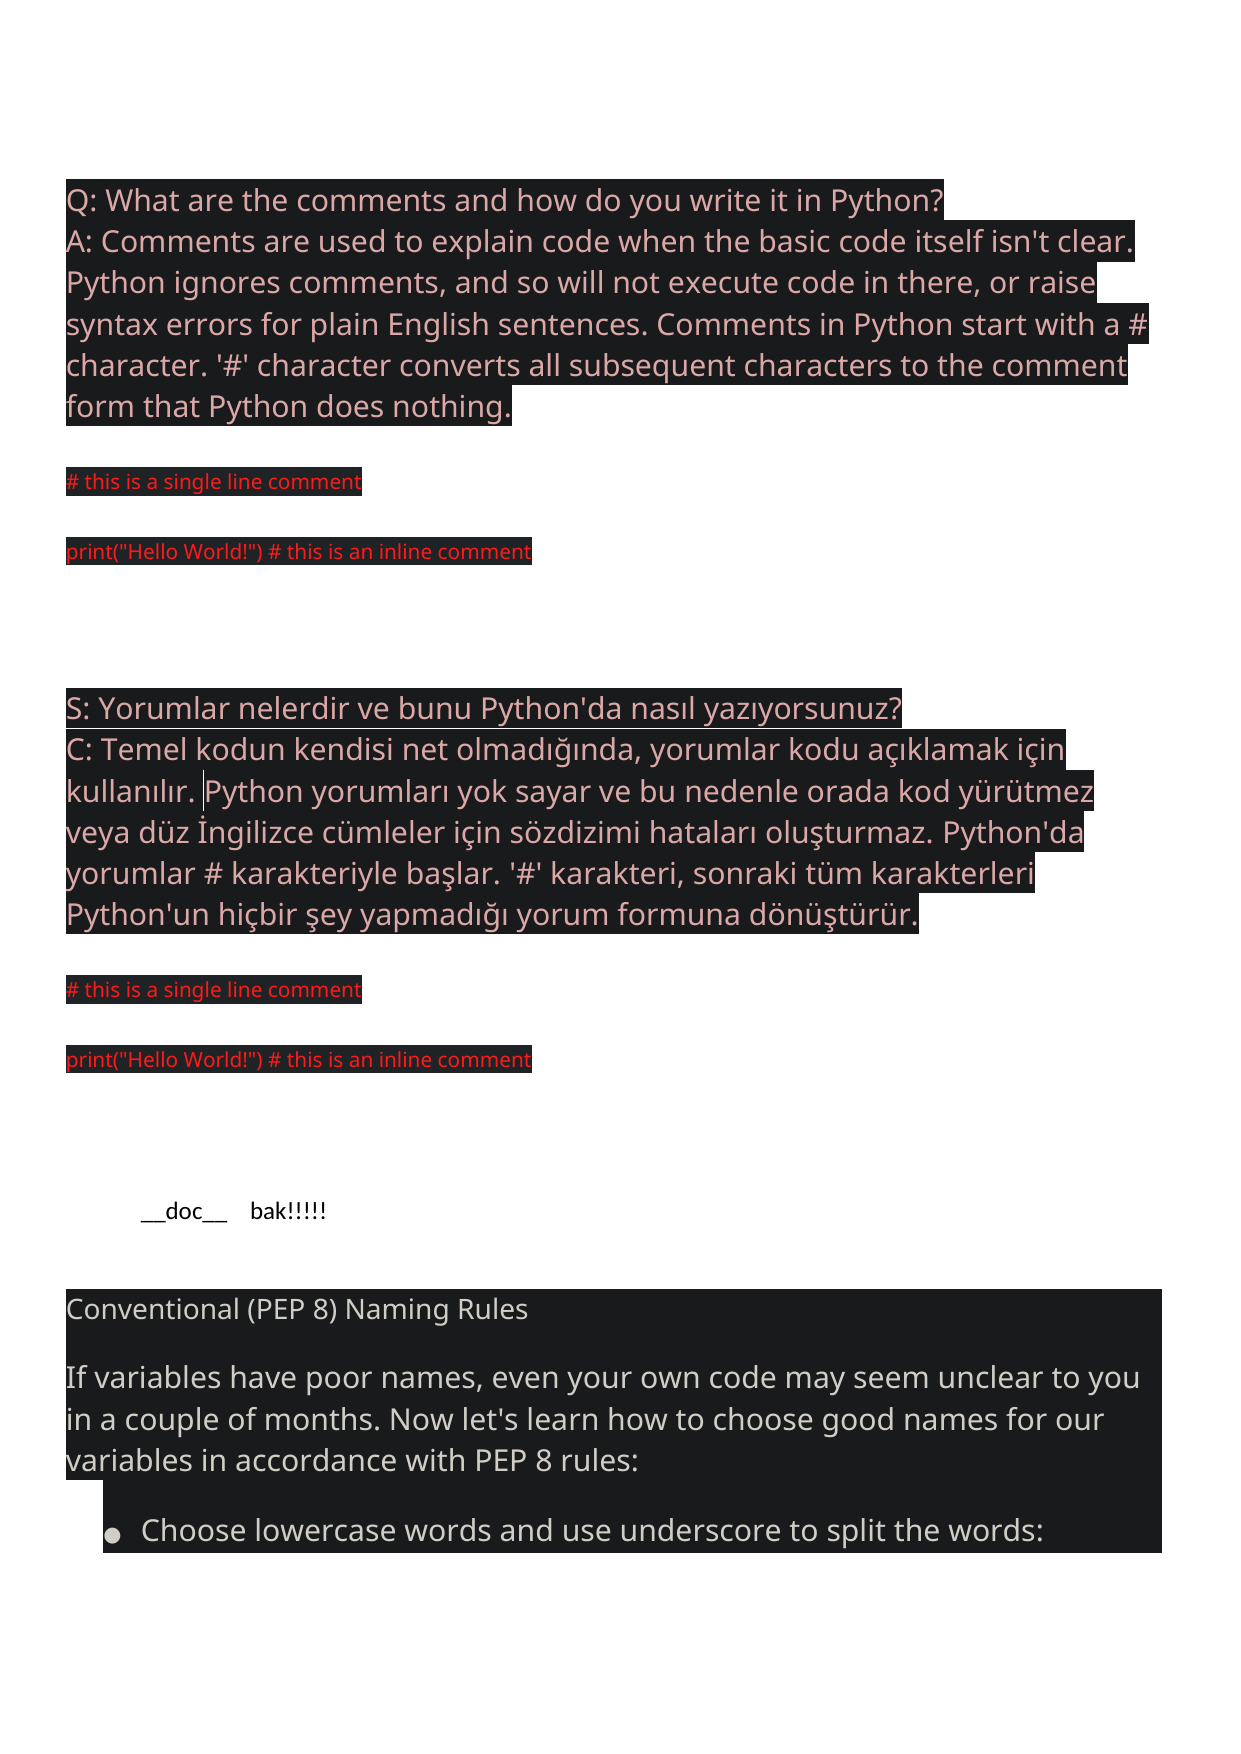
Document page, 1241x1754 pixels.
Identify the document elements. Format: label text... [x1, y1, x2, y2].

text Q: What are the comments and how do you write it in Python? A: Comments are used to explain code when the basic code itself isn't clear. Python ignores comments, and so will not execute code in there, or raise syntax errors for plain English sentences. Comments in Python start with a # character. '#' character converts all subsequent characters to the comment form that Python does nothing. # this is a single line comment print("Hello World!") # this is an inline comment [66, 179, 1162, 565]
subtitle Conventional (PEP 8) Naming Rules [66, 1289, 1162, 1327]
text If variables have poor names, even your own code may seem unclear to you in a couple of months. Now let's learn how to choose good names for our variables in accordance with PEP 8 rules: [66, 1357, 1162, 1480]
list Choose lowercase words and use underscore to split the words: [103, 1509, 1162, 1553]
text S: Yorumlar nelerdir ve bunu Python'da nasıl yazıyorsunuz? C: Temel kodun kendisi net olmadığında, yorumlar kodu açıklamak için kullanılır. Python yorumları yok sayar ve bu nedenle orada kod yürütmez veya düz İngilizce cümleler için sözdizimi hataları oluşturmaz. Python'da yorumlar # karakteriyle başlar. '#' karakteri, sonraki tüm karakterleri Python'un hiçbir şey yapmadığı yorum formuna dönüştürür. # this is a single line comment print("Hello World!") # this is an inline comment [66, 687, 1162, 1073]
text __doc__ bak!!!!! [141, 1196, 1209, 1226]
